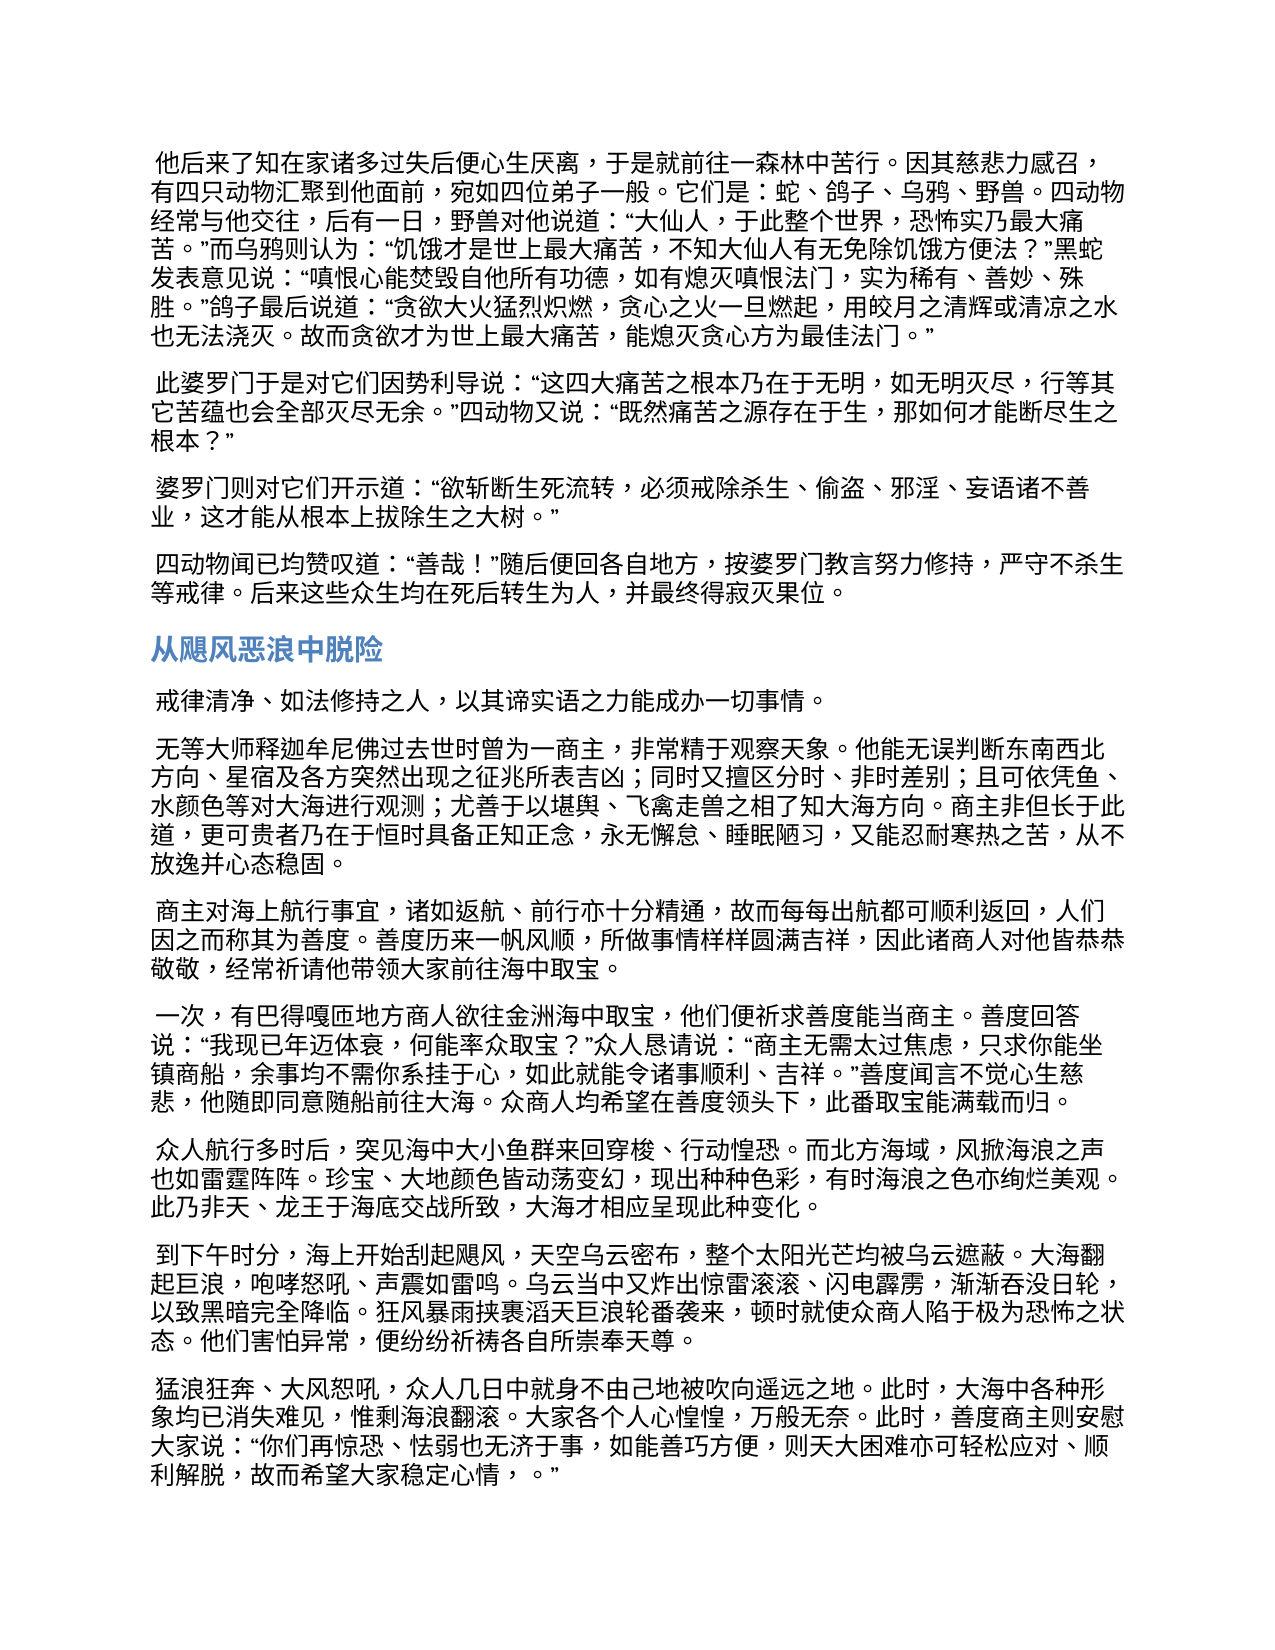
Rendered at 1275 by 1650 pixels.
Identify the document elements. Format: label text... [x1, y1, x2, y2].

text 一次，有巴得嘎匝地方商人欲往金洲海中取宝，他们便祈求善度能当商主。善度回答说：“我现已年迈体衰，何能率众取宝？”众人恳请说：“商主无需太过焦虑，只求你能坐镇商船，余事均不需你系挂于心，如此就能令诸事顺利、吉祥。”善度闻言不觉心生慈悲，他随即同意随船前往大海。众商人均希望在善度领头下，此番取宝能满载而归。 [150, 1003, 1125, 1118]
text 无等大师释迦牟尼佛过去世时曾为一商主，非常精于观察天象。他能无误判断东南西北方向、星宿及各方突然出现之征兆所表吉凶；同时又擅区分时、非时差别；且可依凭鱼、水颜色等对大海进行观测；尤善于以堪舆、飞禽走兽之相了知大海方向。商主非但长于此道，更可贵者乃在于恒时具备正知正念，永无懈怠、睡眠陋习，又能忍耐寒热之苦，从不放逸并心态稳固。 [150, 736, 1125, 879]
text 戒律清净、如法修持之人，以其谛实语之力能成办一切事情。 [150, 688, 1125, 717]
text 猛浪狂奔、大风恕吼，众人几日中就身不由己地被吹向遥远之地。此时，大海中各种形象均已消失难见，惟剩海浪翻滚。大家各个人心惶惶，万般无奈。此时，善度商主则安慰大家说：“你们再惊恐、怯弱也无济于事，如能善巧方便，则天大困难亦可轻松应对、顺利解脱，故而希望大家稳定心情，。” [150, 1376, 1125, 1491]
text 众人航行多时后，突见海中大小鱼群来回穿梭、行动惶恐。而北方海域，风掀海浪之声也如雷霆阵阵。珍宝、大地颜色皆动荡变幻，现出种种色彩，有时海浪之色亦绚烂美观。此乃非天、龙王于海底交战所致，大海才相应呈现此种变化。 [150, 1137, 1125, 1223]
text 商主对海上航行事宜，诸如返航、前行亦十分精通，故而每每出航都可顺利返回，人们因之而称其为善度。善度历来一帆风顺，所做事情样样圆满吉祥，因此诸商人对他皆恭恭敬敬，经常祈请他带领大家前往海中取宝。 [150, 898, 1125, 984]
text 四动物闻已均赞叹道：“善哉！”随后便回各自地方，按婆罗门教言努力修持，严守不杀生等戒律。后来这些众生均在死后转生为人，并最终得寂灭果位。 [150, 551, 1125, 609]
text 他后来了知在家诸多过失后便心生厌离，于是就前往一森林中苦行。因其慈悲力感召，有四只动物汇聚到他面前，宛如四位弟子一般。它们是：蛇、鸽子、乌鸦、野兽。四动物经常与他交往，后有一日，野兽对他说道：“大仙人，于此整个世界，恐怖实乃最大痛苦。”而乌鸦则认为：“饥饿才是世上最大痛苦，不知大仙人有无免除饥饿方便法？”黑蛇发表意见说：“嗔恨心能焚毁自他所有功德，如有熄灭嗔恨法门，实为稀有、善妙、殊胜。”鸽子最后说道：“贪欲大火猛烈炽燃，贪心之火一旦燃起，用皎月之清辉或清凉之水也无法浇灭。故而贪欲才为世上最大痛苦，能熄灭贪心方为最佳法门。” [150, 150, 1125, 351]
subtitle 从飓风恶浪中脱险 [150, 629, 1125, 669]
text 到下午时分，海上开始刮起飓风，天空乌云密布，整个太阳光芒均被乌云遮蔽。大海翻起巨浪，咆哮怒吼、声震如雷鸣。乌云当中又炸出惊雷滚滚、闪电霹雳，渐渐吞没日轮，以致黑暗完全降临。狂风暴雨挟裹滔天巨浪轮番袭来，顿时就使众商人陷于极为恐怖之状态。他们害怕异常，便纷纷祈祷各自所崇奉天尊。 [150, 1242, 1125, 1357]
text 此婆罗门于是对它们因势利导说：“这四大痛苦之根本乃在于无明，如无明灭尽，行等其它苦蕴也会全部灭尽无余。”四动物又说：“既然痛苦之源存在于生，那如何才能断尽生之根本？” [150, 370, 1125, 456]
text 婆罗门则对它们开示道：“欲斩断生死流转，必须戒除杀生、偷盗、邪淫、妄语诸不善业，这才能从根本上拔除生之大树。” [150, 475, 1125, 532]
